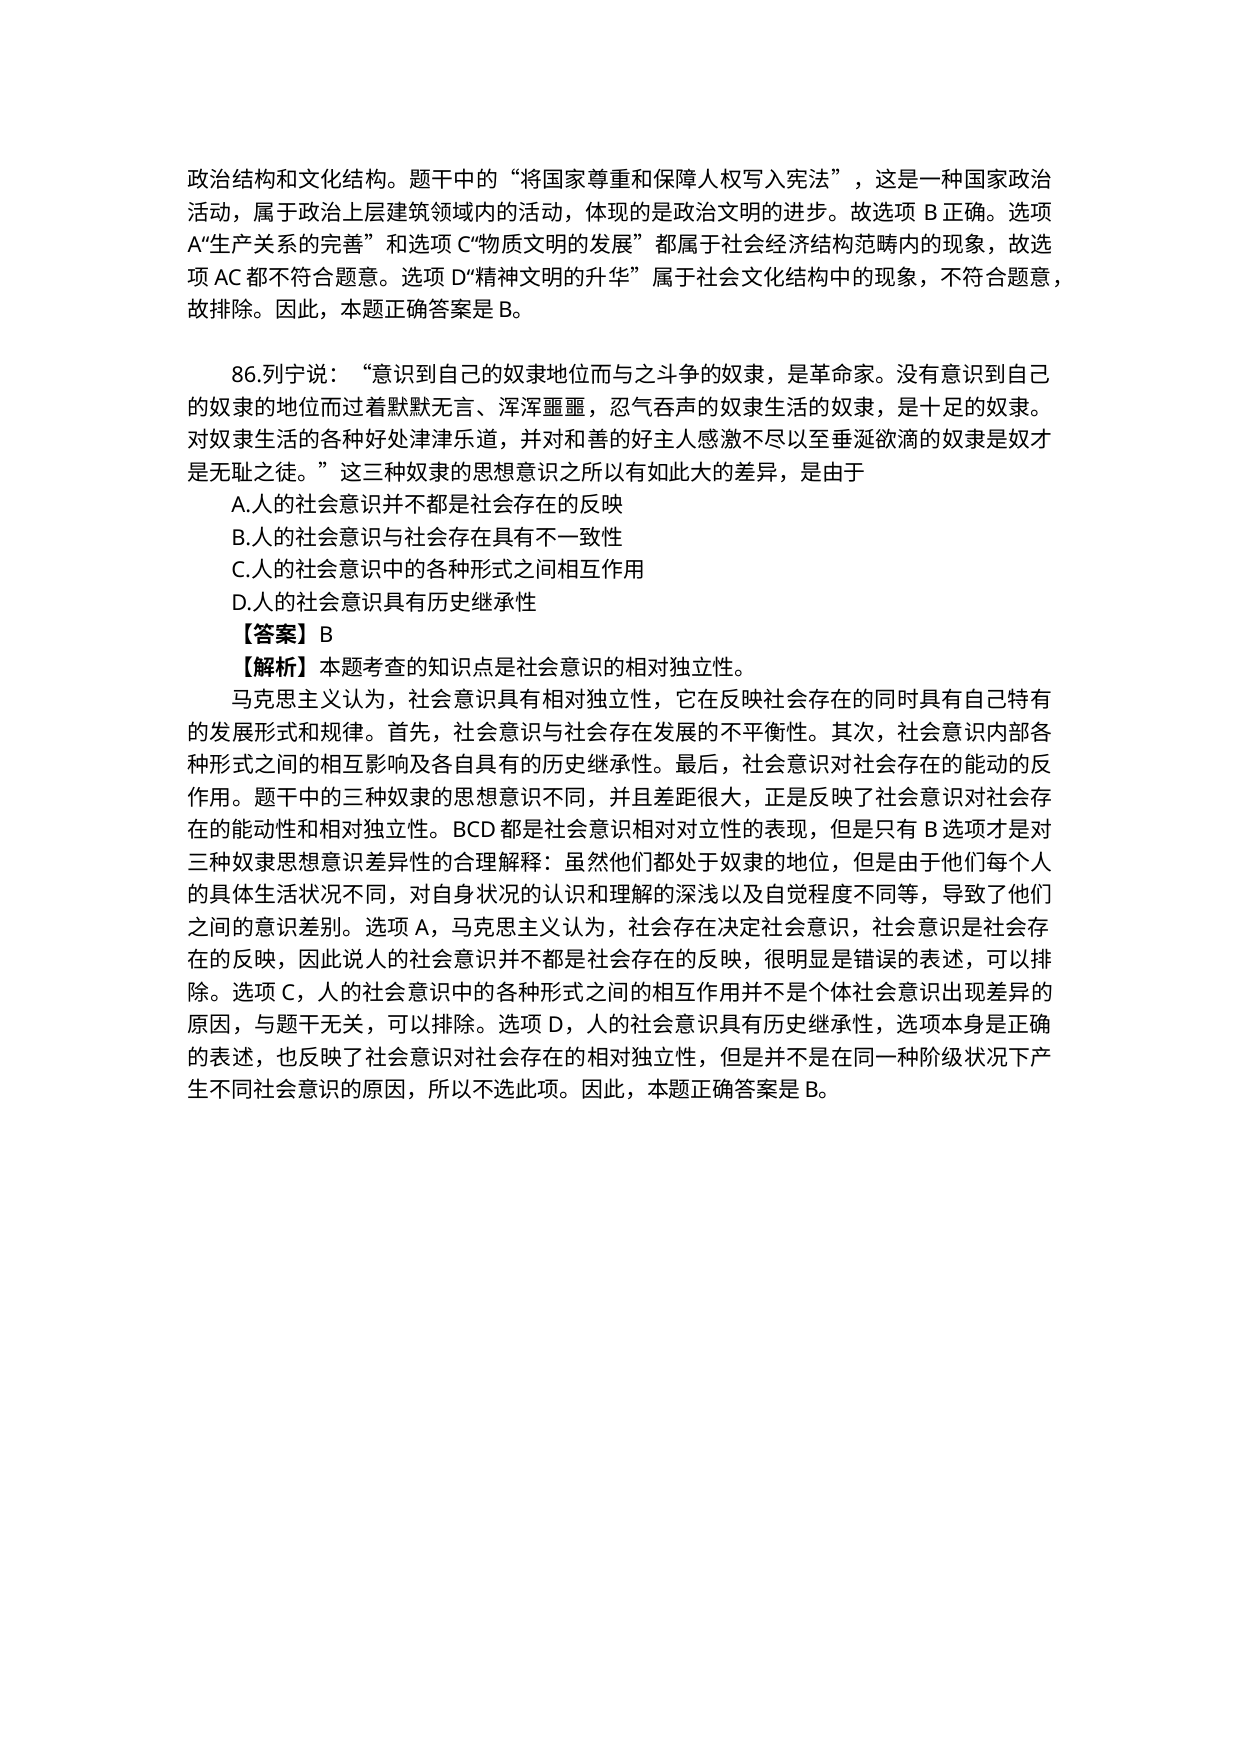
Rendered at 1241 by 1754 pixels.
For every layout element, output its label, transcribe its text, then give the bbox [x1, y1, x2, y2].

text 马克思主义认为，社会意识具有相对独立性，它在反映社会存在的同时具有自己特有的发展形式和规律。首先，社会意识与社会存在发展的不平衡性。其次，社会意识内部各种形式之间的相互影响及各自具有的历史继承性。最后，社会意识对社会存在的能动的反作用。题干中的三种奴隶的思想意识不同，并且差距很大，正是反映了社会意识对社会存在的能动性和相对独立性。BCD都是社会意识相对对立性的表现，但是只有B选项才是对三种奴隶思想意识差异性的合理解释：虽然他们都处于奴隶的地位，但是由于他们每个人的具体生活状况不同，对自身状况的认识和理解的深浅以及自觉程度不同等，导致了他们之间的意识差别。选项A，马克思主义认为，社会存在决定社会意识，社会意识是社会存在的反映，因此说人的社会意识并不都是社会存在的反映，很明显是错误的表述，可以排除。选项C，人的社会意识中的各种形式之间的相互作用并不是个体社会意识出现差异的原因，与题干无关，可以排除。选项D，人的社会意识具有历史继承性，选项本身是正确的表述，也反映了社会意识对社会存在的相对独立性，但是并不是在同一种阶级状况下产生不同社会意识的原因，所以不选此项。因此，本题正确答案是B。 [187, 682, 1053, 1104]
text 86.列宁说：“意识到自己的奴隶地位而与之斗争的奴隶，是革命家。没有意识到自己的奴隶的地位而过着默默无言、浑浑噩噩，忍气吞声的奴隶生活的奴隶，是十足的奴隶。对奴隶生活的各种好处津津乐道，并对和善的好主人感激不尽以至垂涎欲滴的奴隶是奴才，是无耻之徒。”这三种奴隶的思想意识之所以有如此大的差异，是由于 [187, 357, 1053, 487]
text A.人的社会意识并不都是社会存在的反映 [187, 487, 1053, 519]
text 【答案】B [187, 617, 1053, 649]
text B.人的社会意识与社会存在具有不一致性 [187, 519, 1053, 552]
text C.人的社会意识中的各种形式之间相互作用 [187, 552, 1053, 584]
text 【解析】本题考查的知识点是社会意识的相对独立性。 [187, 649, 1053, 682]
text D.人的社会意识具有历史继承性 [187, 584, 1053, 617]
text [187, 162, 1053, 324]
